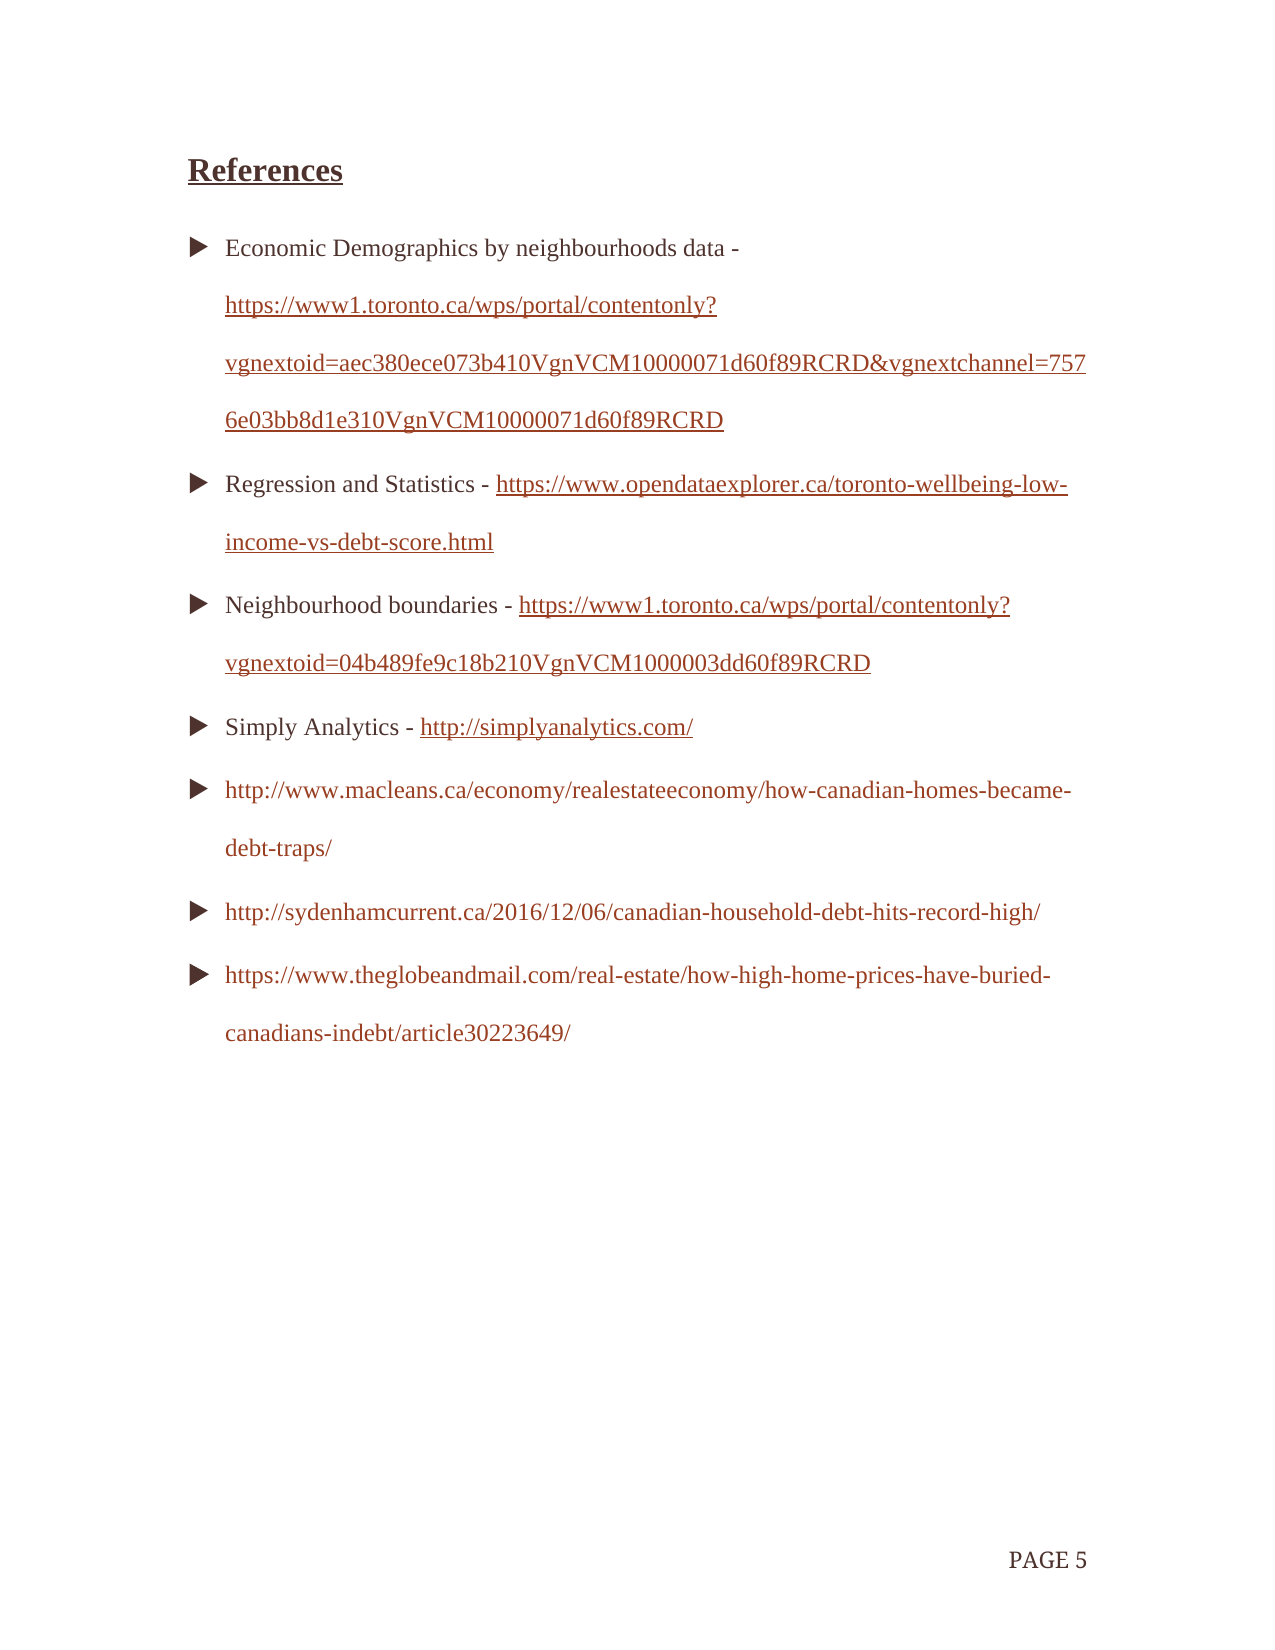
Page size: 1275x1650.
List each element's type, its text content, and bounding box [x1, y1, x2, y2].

list https://www.theglobeandmail.com/real-estate/how-high-home-prices-have-buried-canadians-indebt/article30223649/ [187, 960, 1087, 1047]
list Simply Analytics - http://simplyanalytics.com/ [187, 712, 1087, 740]
list http://sydenhamcurrent.ca/2016/12/06/canadian-household-debt-hits-record-high/ [187, 897, 1087, 925]
text References [187, 150, 1087, 188]
list Regression and Statistics - https://www.opendataexplorer.ca/toronto-wellbeing-low-income-vs-debt-score.html [187, 469, 1087, 555]
list Economic Demographics by neighbourhoods data - https://www1.toronto.ca/wps/portal/contentonly?vgnextoid=aec380ece073b410VgnVCM10000071d60f89RCRD&vgnextchannel=7576e03bb8d1e310VgnVCM10000071d60f89RCRD [187, 233, 1087, 434]
list http://www.macleans.ca/economy/realestateeconomy/how-canadian-homes-became-debt-traps/ [187, 775, 1087, 862]
list Neighbourhood boundaries - https://www1.toronto.ca/wps/portal/contentonly?vgnextoid=04b489fe9c18b210VgnVCM1000003dd60f89RCRD [187, 590, 1087, 677]
